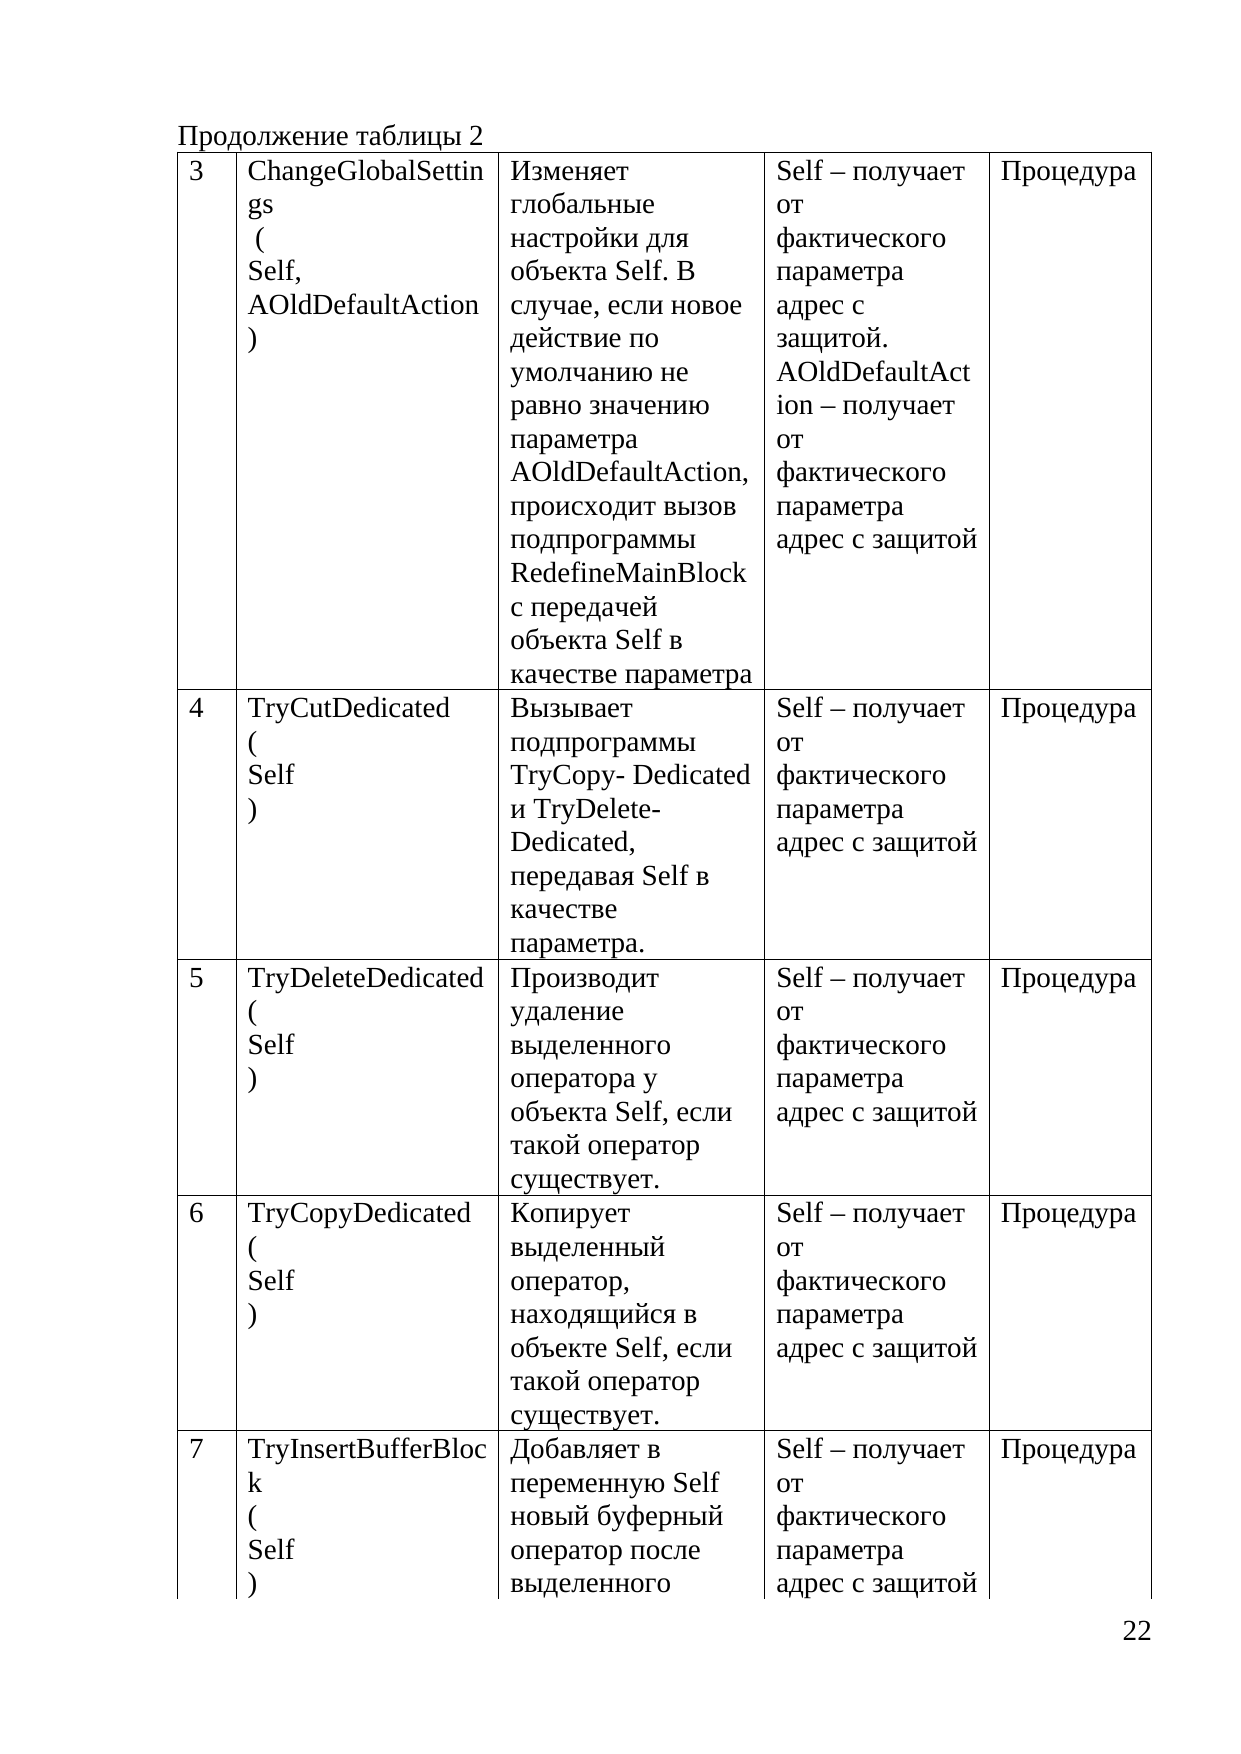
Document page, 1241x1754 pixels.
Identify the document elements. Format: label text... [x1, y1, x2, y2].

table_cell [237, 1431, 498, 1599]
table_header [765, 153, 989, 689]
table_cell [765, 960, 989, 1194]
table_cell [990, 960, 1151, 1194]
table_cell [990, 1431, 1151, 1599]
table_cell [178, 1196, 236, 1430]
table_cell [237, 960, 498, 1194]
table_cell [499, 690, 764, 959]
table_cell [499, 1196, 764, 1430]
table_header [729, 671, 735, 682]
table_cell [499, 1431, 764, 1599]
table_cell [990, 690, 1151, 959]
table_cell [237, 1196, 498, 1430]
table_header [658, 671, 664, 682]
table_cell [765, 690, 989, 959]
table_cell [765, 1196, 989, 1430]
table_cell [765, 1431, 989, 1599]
text Продолжение таблицы 2 [177, 118, 1152, 152]
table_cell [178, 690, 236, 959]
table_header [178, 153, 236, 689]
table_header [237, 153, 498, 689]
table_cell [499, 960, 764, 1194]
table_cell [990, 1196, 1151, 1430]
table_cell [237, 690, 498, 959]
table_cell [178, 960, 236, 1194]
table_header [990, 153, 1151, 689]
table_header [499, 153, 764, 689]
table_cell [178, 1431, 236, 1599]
